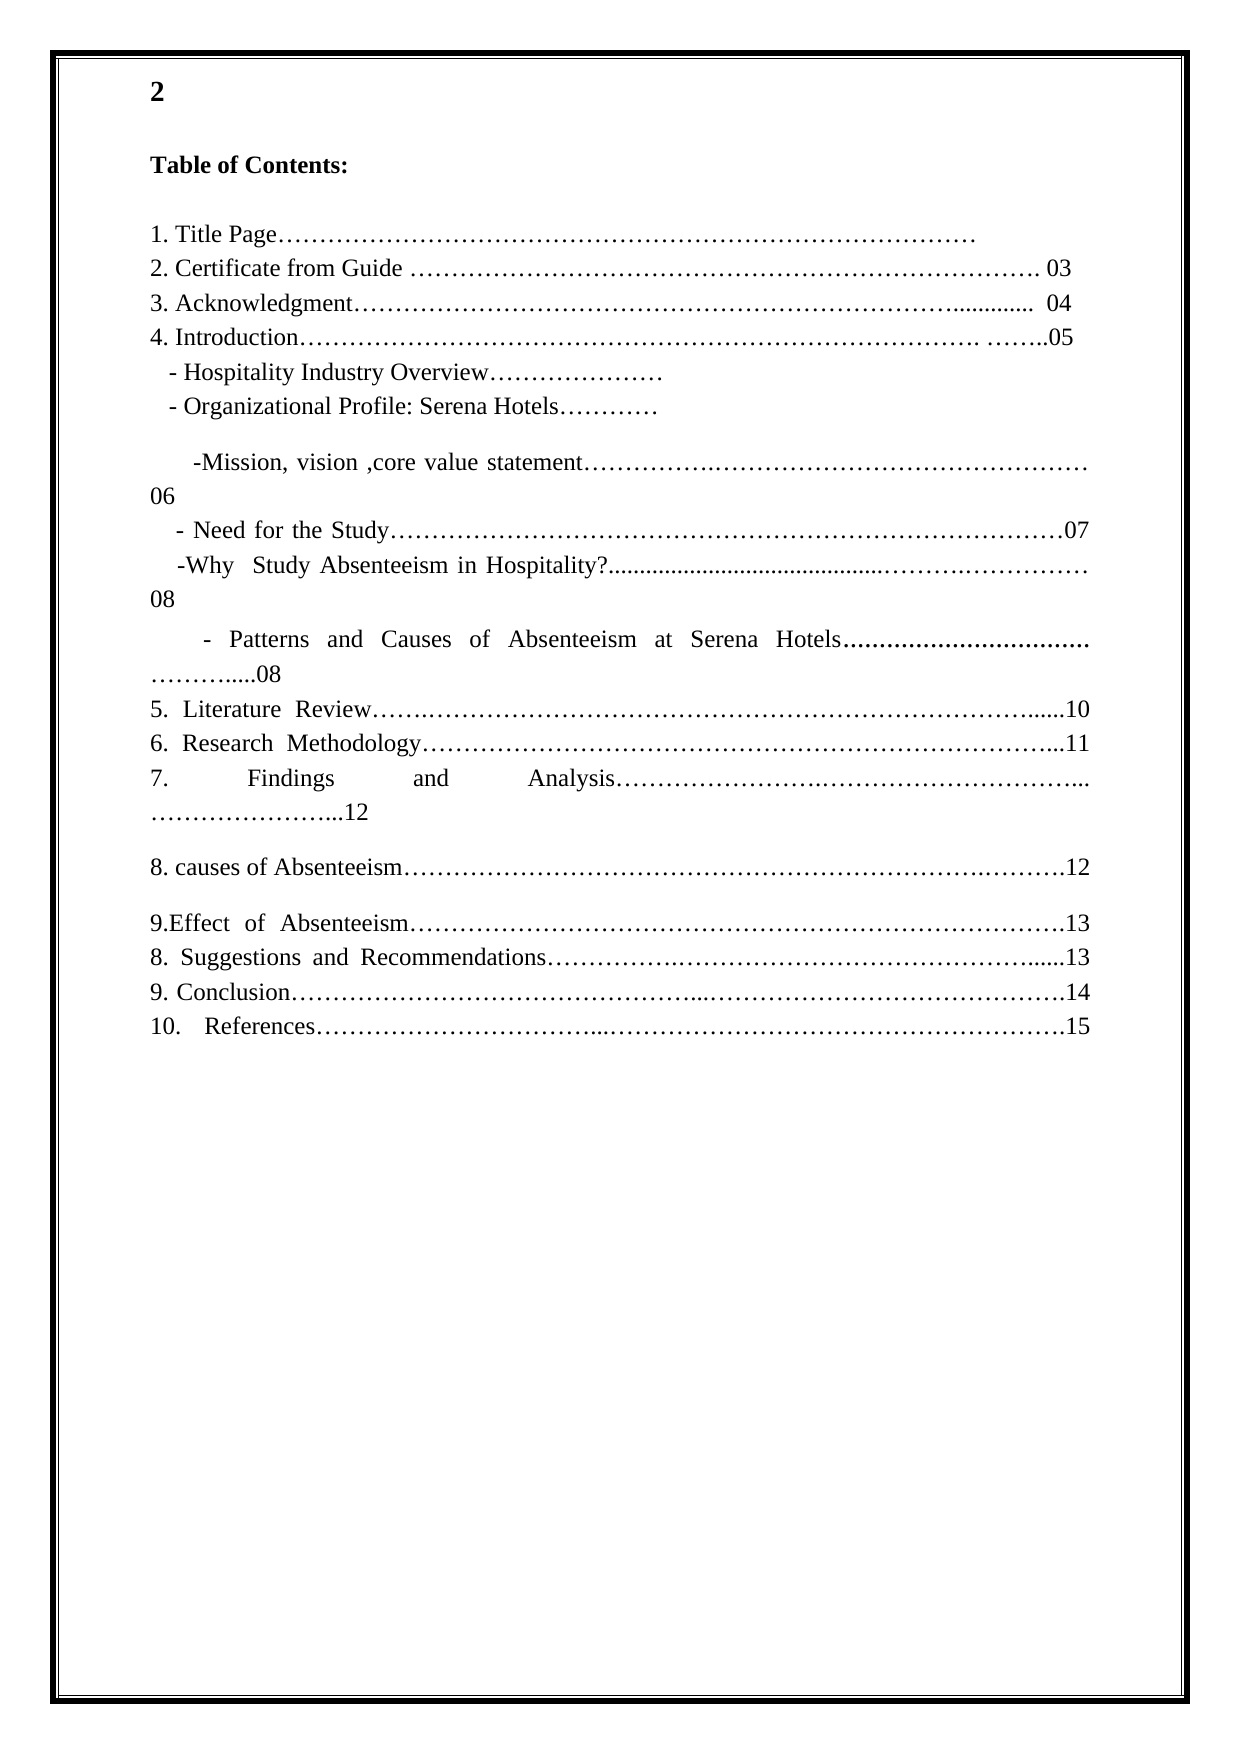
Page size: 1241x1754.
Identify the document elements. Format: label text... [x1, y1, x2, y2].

text -Mission, vision ,core value statement…………….………………………………………06 - Need for the Study………………………………………………………………………07 -Why Study Absenteeism in Hospitality?............................................……….……………08 - Patterns and Causes of Absenteeism at Serena Hotels..................................……….....08 5. Literature Review…….………………………………………………………………......10 6. Research Methodology…………………………………………………………………...11 7. Findings and Analysis…………………….…………………………...…………………...12 [150, 447, 1090, 826]
text 9.Effect of Absenteeism…………………………………………………………………….13 8. Suggestions and Recommendations…………….……………………………………......13 9. Conclusion…………………………………………...…………………………………….14 10. References……………………………...……………………………………………….15 [150, 908, 1090, 1073]
text 8. causes of Absenteeism…………………………………………………………….……….12 [150, 852, 1090, 881]
text 1. Title Page………………………………………………………………………… 2. Certificate from Guide …………………………………………………………………. 03 3. Acknowledgment………………………………………………………………............. 04 4. Introduction………………………………………………………………………. ……..05 - Hospitality Industry Overview………………… - Organizational Profile: Serena Hotels………… [150, 184, 1090, 420]
subtitle Table of Contents: [150, 150, 1090, 179]
